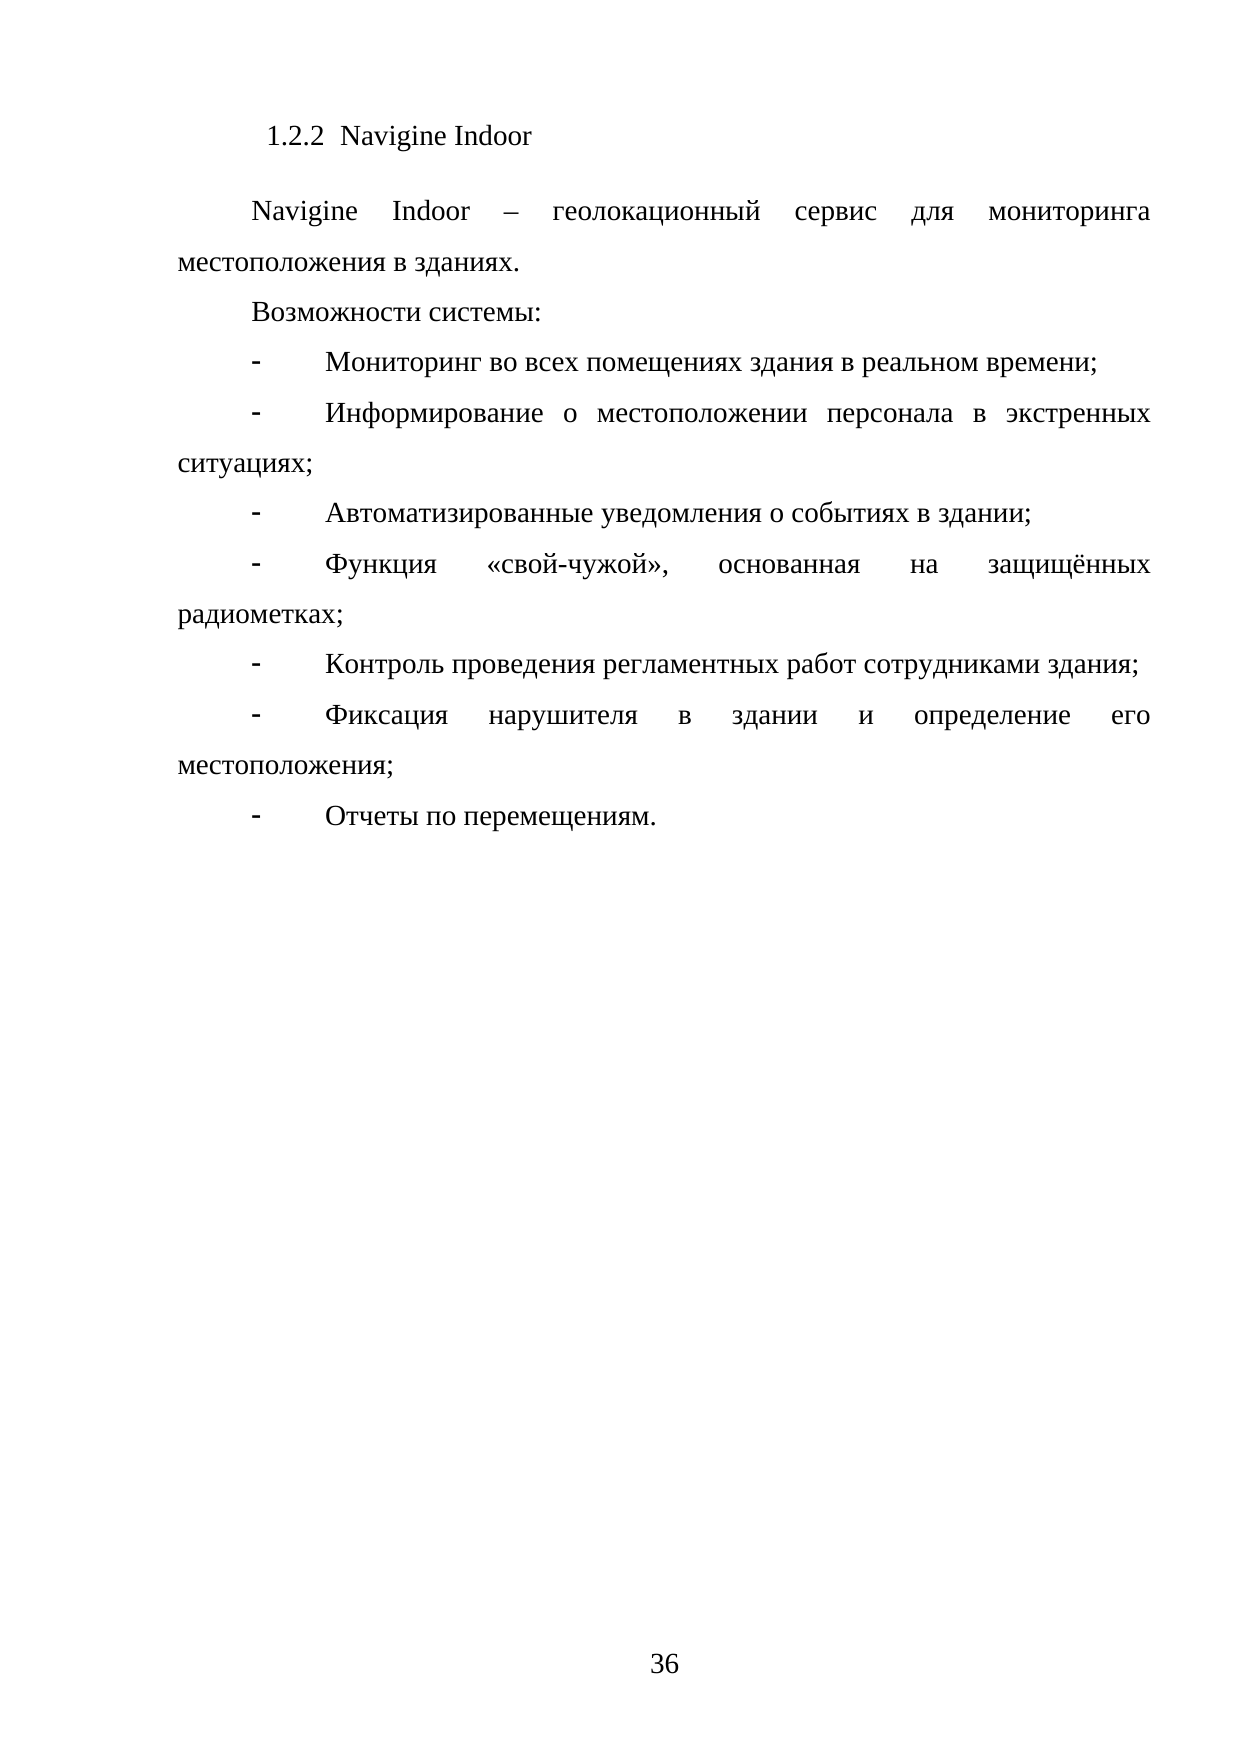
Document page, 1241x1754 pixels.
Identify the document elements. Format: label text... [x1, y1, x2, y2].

list Мониторинг во всех помещениях здания в реальном времени; [177, 344, 1152, 378]
list Контроль проведения регламентных работ сотрудниками здания; [177, 647, 1152, 680]
text Navigine Indoor [266, 118, 1152, 152]
list Информирование о местоположении персонала в экстренных ситуациях; [177, 395, 1152, 479]
text Возможности системы: [177, 294, 1152, 328]
list Отчеты по перемещениям. [177, 798, 1152, 831]
list Автоматизированные уведомления о событиях в здании; [177, 496, 1152, 529]
text Navigine Indoor – геолокационный сервис для мониторинга местоположения в зданиях. [177, 193, 1152, 277]
list Функция «свой-чужой», основанная на защищённых радиометках; [177, 546, 1152, 630]
list Фиксация нарушителя в здании и определение его местоположения; [177, 697, 1152, 781]
